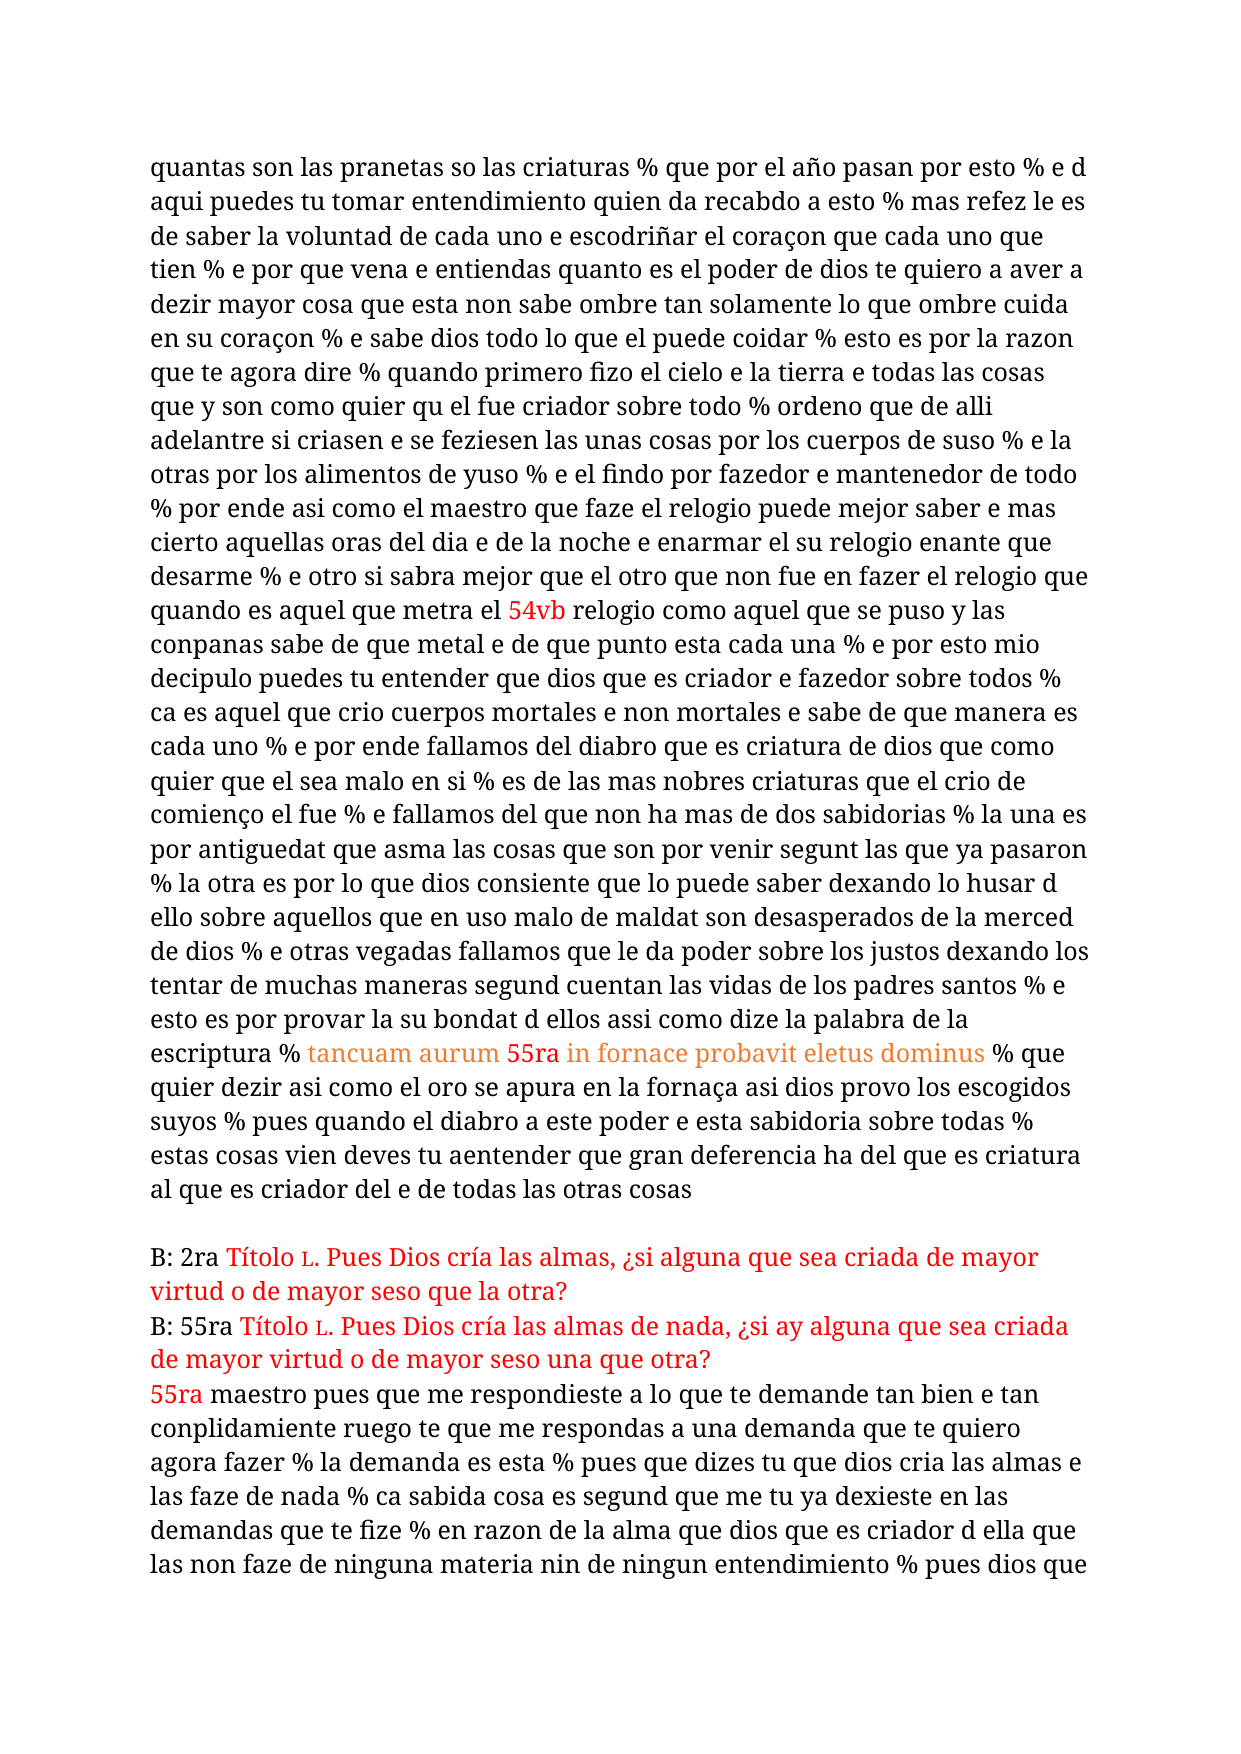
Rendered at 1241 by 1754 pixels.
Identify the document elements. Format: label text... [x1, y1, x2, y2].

text B: 2ra Títolo l. Pues Dios cría las almas, ¿si alguna que sea criada de mayor virtud o de mayor seso que la otra? [150, 1240, 1090, 1308]
text B: 55ra Títolo l. Pues Dios cría las almas de nada, ¿si ay alguna que sea criada de mayor virtud o de mayor seso una que otra? [150, 1308, 1090, 1376]
